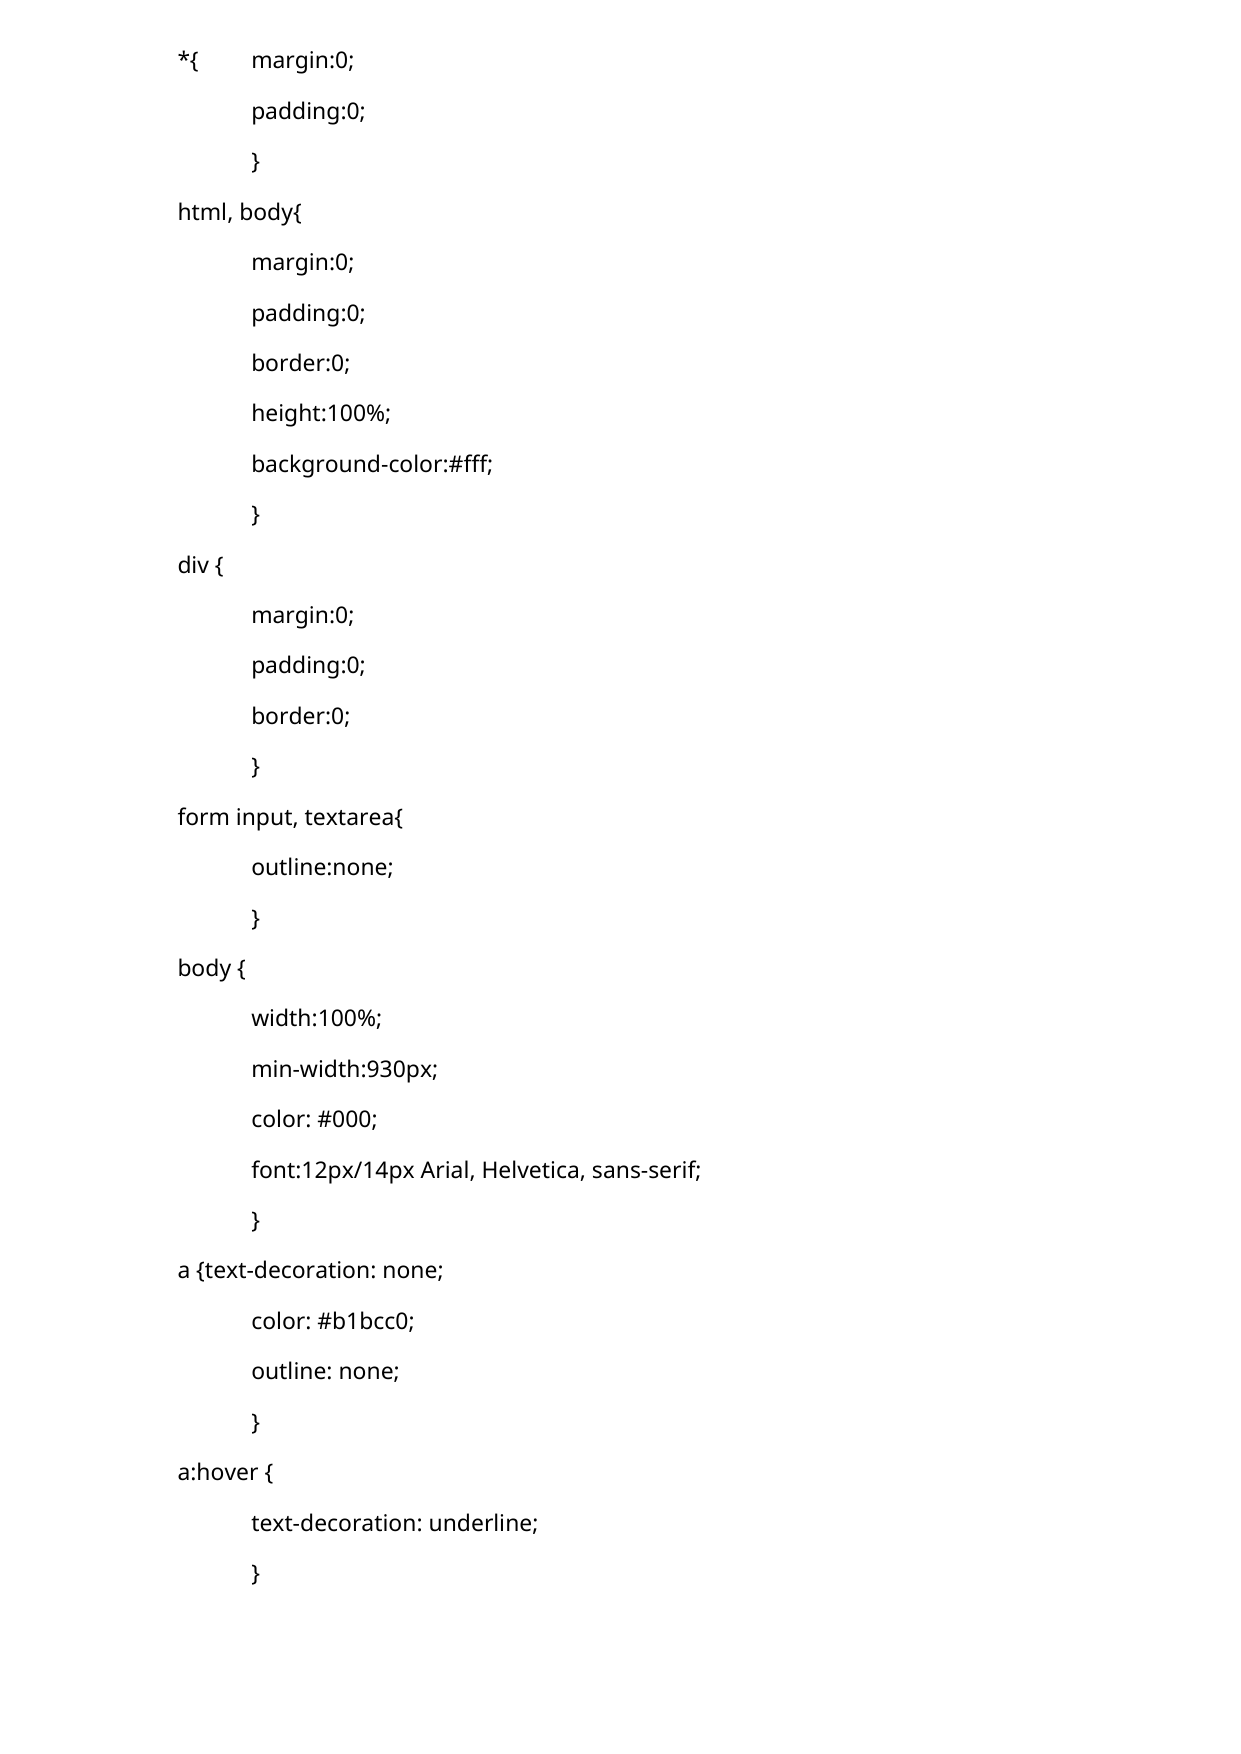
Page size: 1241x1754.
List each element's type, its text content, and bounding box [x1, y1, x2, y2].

text margin:0; [177, 599, 1152, 630]
text *{ margin:0; [177, 44, 1152, 76]
text } [177, 750, 1152, 781]
text } [177, 145, 1152, 176]
text } [177, 1406, 1152, 1437]
text form input, textarea{ [177, 801, 1152, 832]
text font:12px/14px Arial, Helvetica, sans-serif; [177, 1153, 1152, 1185]
text outline: none; [177, 1355, 1152, 1386]
text body { [177, 952, 1152, 983]
text color: #000; [177, 1103, 1152, 1134]
text padding:0; [177, 649, 1152, 681]
text min-width:930px; [177, 1053, 1152, 1084]
text width:100%; [177, 1002, 1152, 1033]
text border:0; [177, 347, 1152, 378]
text html, body{ [177, 196, 1152, 227]
text margin:0; [177, 246, 1152, 277]
text } [177, 901, 1152, 933]
text div { [177, 548, 1152, 580]
text background-color:#fff; [177, 448, 1152, 479]
text padding:0; [177, 296, 1152, 328]
text color: #b1bcc0; [177, 1305, 1152, 1336]
text } [177, 1557, 1152, 1588]
text padding:0; [177, 95, 1152, 126]
text border:0; [177, 700, 1152, 731]
text a:hover { [177, 1456, 1152, 1487]
text } [177, 1204, 1152, 1235]
text outline:none; [177, 851, 1152, 882]
text a {text-decoration: none; [177, 1254, 1152, 1286]
text text-decoration: underline; [177, 1506, 1152, 1538]
text } [177, 498, 1152, 529]
text height:100%; [177, 397, 1152, 428]
